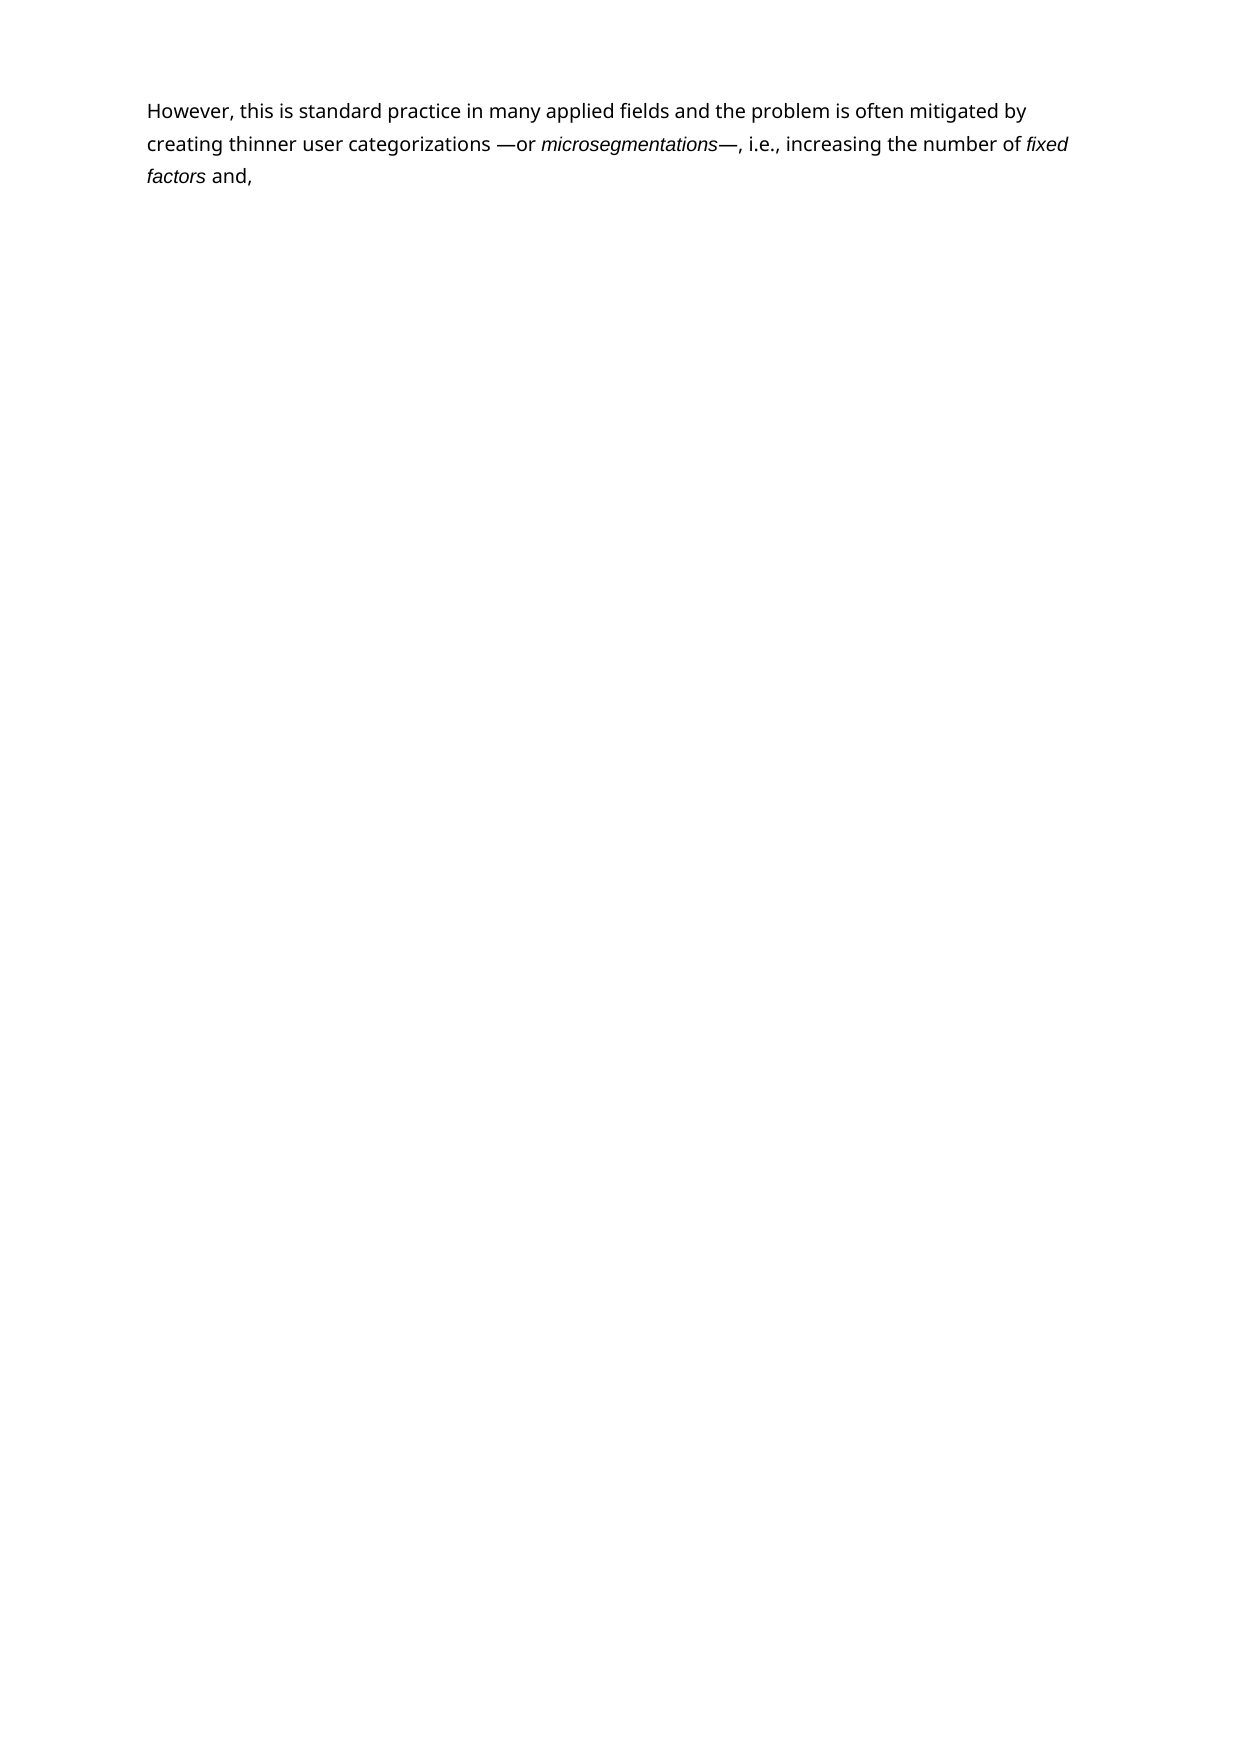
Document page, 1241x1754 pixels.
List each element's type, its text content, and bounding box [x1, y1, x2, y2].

text However, this is standard practice in many applied fields and the problem is often mitigated by creating thinner user categorizations —or microsegmentations—, i.e., increasing the number of fixed factors and, [147, 97, 1093, 189]
